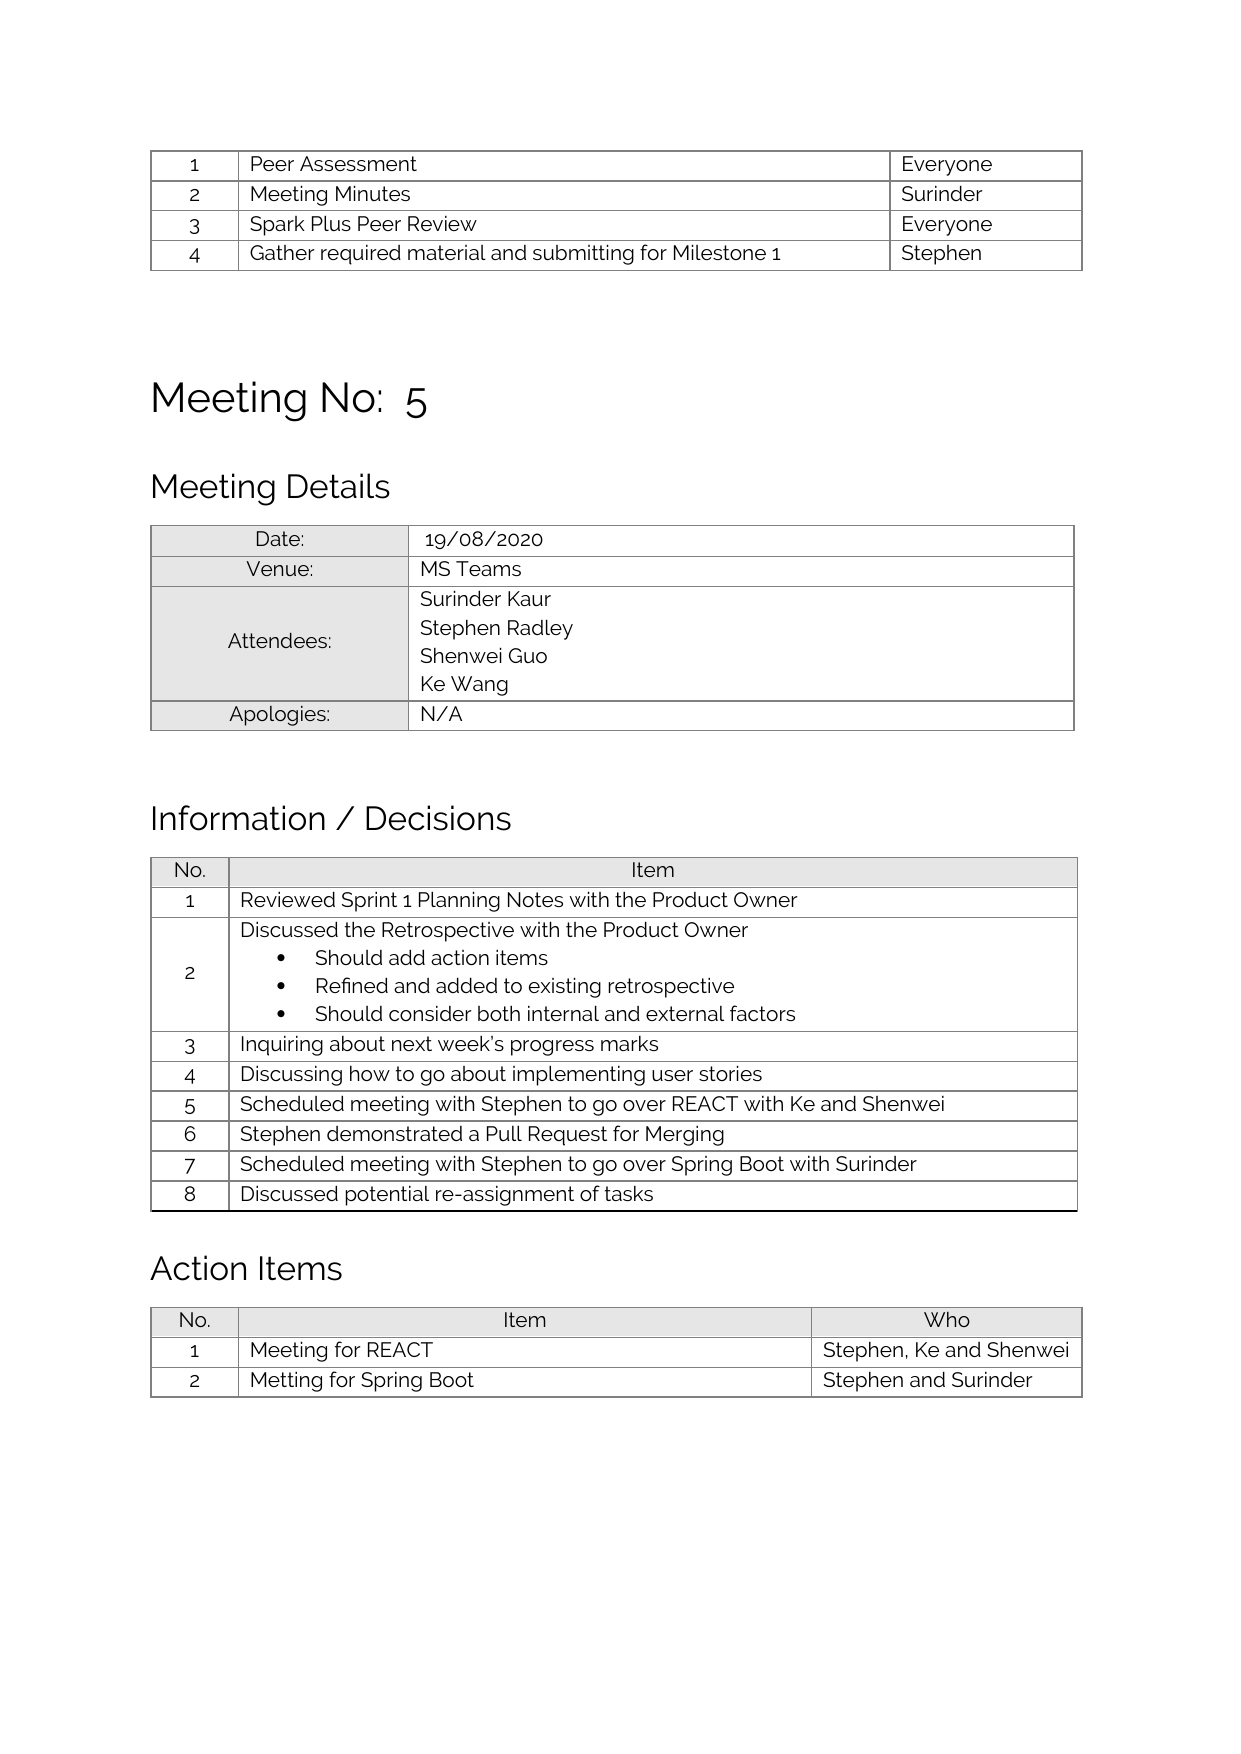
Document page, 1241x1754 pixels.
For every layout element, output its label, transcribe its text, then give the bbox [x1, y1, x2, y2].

table_cell 1 [152, 888, 228, 916]
table_header Item [239, 1308, 811, 1336]
table_cell Spark Plus Peer Review [239, 211, 889, 240]
table_cell Scheduled meeting with Stephen to go over REACT with Ke and Shenwei [230, 1092, 1077, 1120]
table_cell Metting for Spring Boot [239, 1368, 811, 1396]
table_header No. [152, 858, 228, 886]
table_cell Scheduled meeting with Stephen to go over Spring Boot with Surinder [230, 1152, 1077, 1180]
table_cell 4 [152, 241, 238, 269]
table_cell 1 [152, 152, 238, 180]
table_cell 2 [152, 1368, 238, 1396]
table_cell Venue: [152, 557, 408, 586]
subtitle Meeting Details [150, 467, 1090, 506]
subtitle Action Items [150, 1249, 1090, 1288]
table_cell Apologies: [152, 702, 408, 730]
table_header Date: [152, 526, 408, 556]
table_cell 8 [152, 1182, 228, 1210]
table_header No. [152, 1308, 238, 1336]
table_cell Inquiring about next week’s progress marks [230, 1032, 1077, 1061]
table_cell 6 [152, 1122, 228, 1150]
table_cell 5 [152, 1092, 228, 1120]
subtitle Meeting No: 5 [150, 373, 1090, 422]
table_cell Stephen, Ke and Shenwei [812, 1338, 1081, 1366]
table_cell 3 [152, 211, 238, 240]
table_header Item [230, 858, 1077, 886]
table_cell Attendees: [152, 587, 408, 700]
subtitle Information / Decisions [150, 799, 1090, 838]
table_cell Gather required material and submitting for Milestone 1 [239, 241, 889, 269]
table_cell Discussed potential re-assignment of tasks [230, 1182, 1077, 1210]
table_cell Everyone [891, 152, 1081, 180]
table_cell 2 [152, 918, 228, 1031]
table_cell 2 [152, 182, 238, 210]
table_cell Meeting Minutes [239, 182, 889, 210]
table_cell Stephen and Surinder [812, 1368, 1081, 1396]
table_cell 7 [152, 1152, 228, 1180]
table_cell Everyone [891, 211, 1081, 240]
table_cell Reviewed Sprint 1 Planning Notes with the Product Owner [230, 888, 1077, 916]
table_header Who [812, 1308, 1081, 1336]
table_cell Stephen [891, 241, 1081, 269]
table_cell Peer Assessment [239, 152, 889, 180]
table_header 19/08/2020 [409, 526, 1073, 556]
table_cell N/A [409, 702, 1073, 730]
table_cell Surinder [891, 182, 1081, 210]
table_cell Discussed the Retrospective with the Product Owner Should add action items Refined and added to existing retrospective Should consider both internal and external factors [230, 918, 1077, 1031]
table_cell Discussing how to go about implementing user stories [230, 1062, 1077, 1090]
table_cell 4 [152, 1062, 228, 1090]
table_cell MS Teams [409, 557, 1073, 586]
table_cell Meeting for REACT [239, 1338, 811, 1366]
table_cell Surinder Kaur Stephen Radley Shenwei Guo Ke Wang [409, 587, 1073, 700]
table_cell 1 [152, 1338, 238, 1366]
table_cell Stephen demonstrated a Pull Request for Merging [230, 1122, 1077, 1150]
table_cell 3 [152, 1032, 228, 1061]
